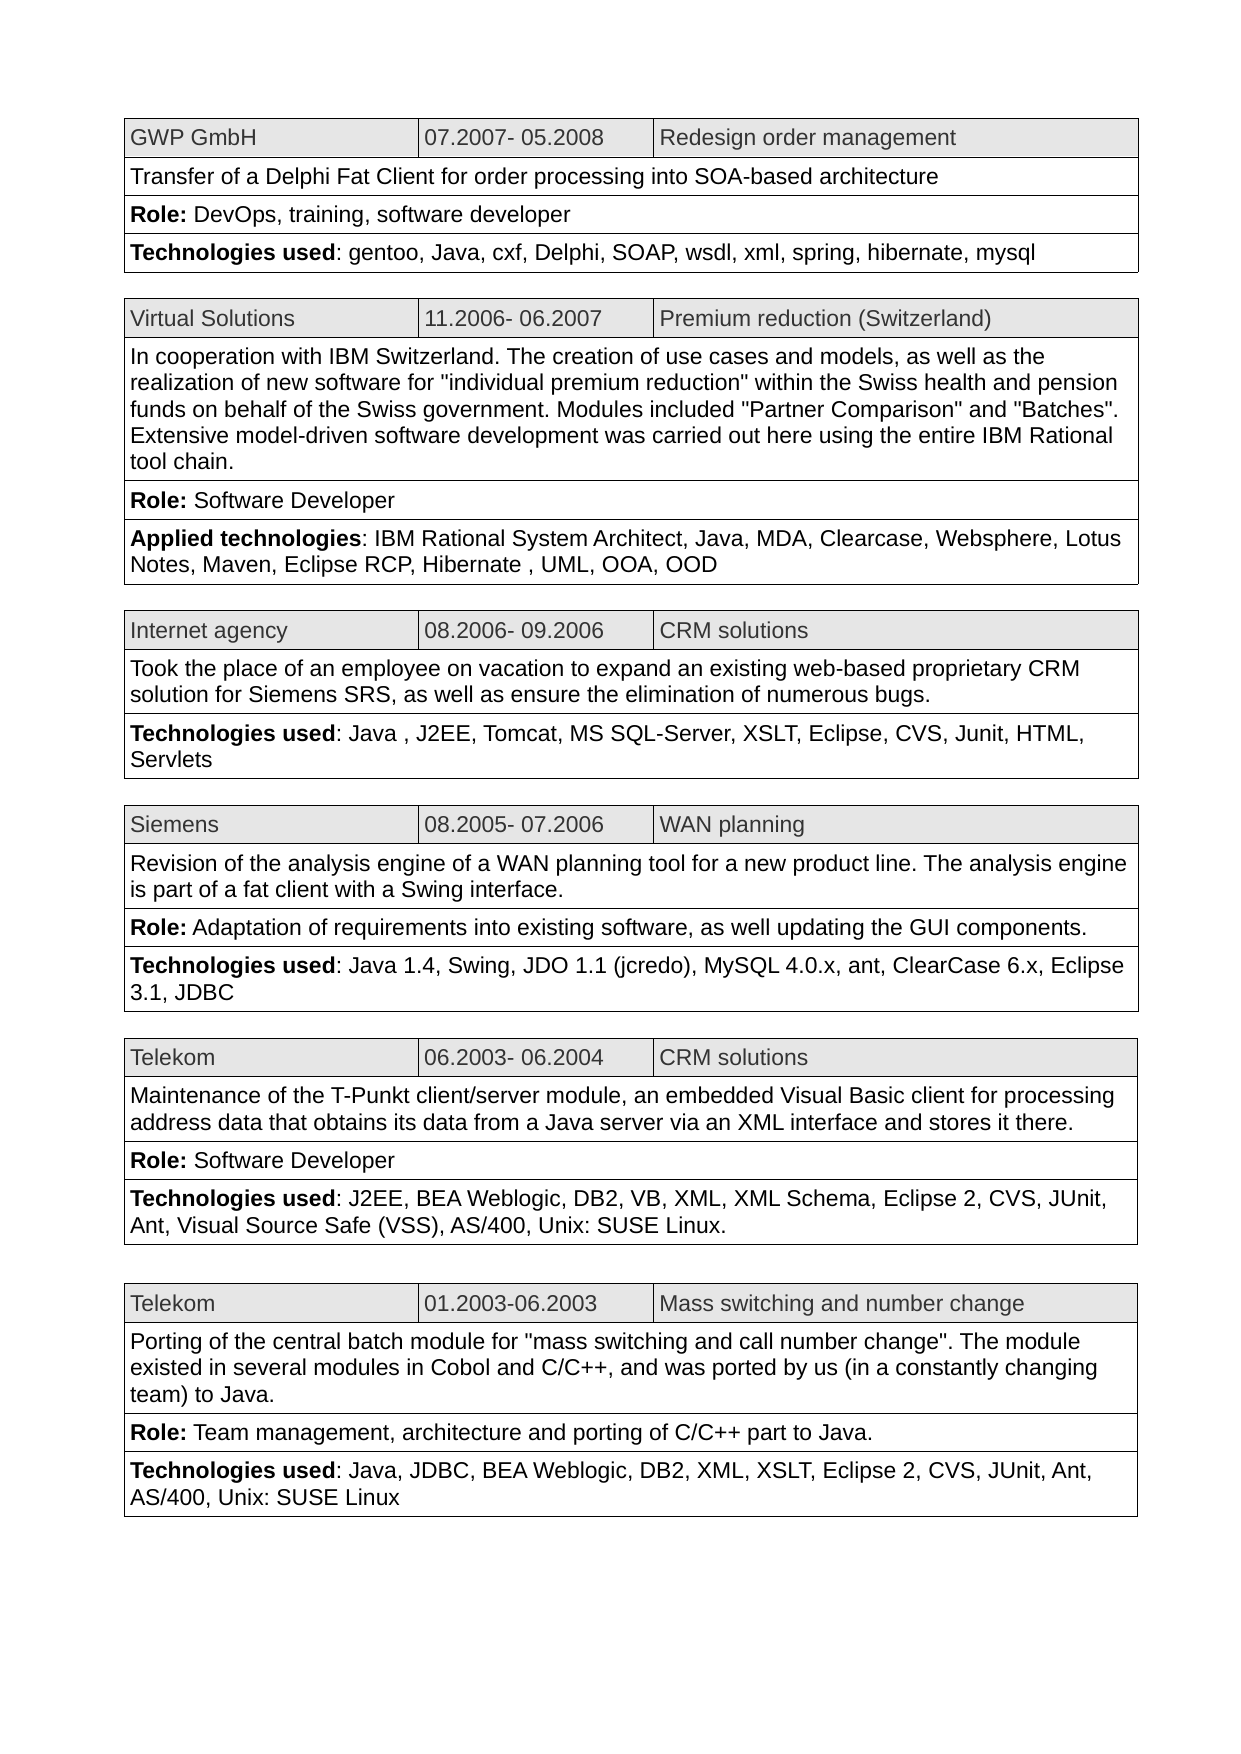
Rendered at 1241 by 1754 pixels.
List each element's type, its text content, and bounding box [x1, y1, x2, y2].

table_header WAN planning [654, 806, 1138, 843]
table_cell Porting of the central batch module for "mass switching and call number change". The module existed in several modules in Cobol and C/C++, and was ported by us (in a constantly changing team) to Java. [125, 1323, 1137, 1413]
table_cell Role: Software Developer [125, 1142, 1137, 1179]
table_header 11.2006- 06.2007 [419, 299, 653, 337]
table_cell Revision of the analysis engine of a WAN planning tool for a new product line. The analysis engine is part of a fat client with a Swing interface. [125, 844, 1138, 908]
table_header Telekom [125, 1284, 418, 1322]
table_cell Took the place of an employee on vacation to expand an existing web-based proprietary CRM solution for Siemens SRS, as well as ensure the elimination of numerous bugs. [125, 650, 1138, 713]
table_cell Role: Software Developer [125, 481, 1138, 519]
table_cell Technologies used: Java 1.4, Swing, JDO 1.1 (jcredo), MySQL 4.0.x, ant, ClearCase 6.x, Eclipse 3.1, JDBC [125, 947, 1138, 1011]
table_cell Technologies used: Java, JDBC, BEA Weblogic, DB2, XML, XSLT, Eclipse 2, CVS, JUnit, Ant, AS/400, Unix: SUSE Linux [125, 1452, 1137, 1516]
table_cell Role: Adaptation of requirements into existing software, as well updating the GUI components. [125, 909, 1138, 946]
table_header Premium reduction (Switzerland) [654, 299, 1138, 337]
table_header GWP GmbH [125, 119, 418, 156]
table_cell Role: DevOps, training, software developer [125, 196, 1138, 233]
table_header Mass switching and number change [654, 1284, 1137, 1322]
table_header 08.2006- 09.2006 [419, 611, 653, 649]
table_header Redesign order management [654, 119, 1138, 156]
table_cell Role: Team management, architecture and porting of C/C++ part to Java. [125, 1414, 1137, 1451]
table_cell Applied technologies: IBM Rational System Architect, Java, MDA, Clearcase, Websphere, Lotus Notes, Maven, Eclipse RCP, Hibernate , UML, OOA, OOD [125, 520, 1138, 583]
table_header CRM solutions [654, 1039, 1137, 1076]
table_header 08.2005- 07.2006 [419, 806, 653, 843]
table_cell Technologies used: gentoo, Java, cxf, Delphi, SOAP, wsdl, xml, spring, hibernate, mysql [125, 234, 1138, 271]
table_header Telekom [125, 1039, 418, 1076]
table_header Internet agency [125, 611, 418, 649]
table_cell Technologies used: Java , J2EE, Tomcat, MS SQL-Server, XSLT, Eclipse, CVS, Junit, HTML, Servlets [125, 714, 1138, 778]
table_header 07.2007- 05.2008 [419, 119, 653, 156]
table_header 01.2003-06.2003 [419, 1284, 653, 1322]
table_cell Technologies used: J2EE, BEA Weblogic, DB2, VB, XML, XML Schema, Eclipse 2, CVS, JUnit, Ant, Visual Source Safe (VSS), AS/400, Unix: SUSE Linux. [125, 1180, 1137, 1244]
table_header 06.2003- 06.2004 [419, 1039, 653, 1076]
table_header CRM solutions [654, 611, 1138, 649]
table_cell Transfer of a Delphi Fat Client for order processing into SOA-based architecture [125, 158, 1138, 195]
table_cell Maintenance of the T-Punkt client/server module, an embedded Visual Basic client for processing address data that obtains its data from a Java server via an XML interface and stores it there. [125, 1077, 1137, 1141]
table_header Virtual Solutions [125, 299, 418, 337]
table_cell In cooperation with IBM Switzerland. The creation of use cases and models, as well as the realization of new software for "individual premium reduction" within the Swiss health and pension funds on behalf of the Swiss government. Modules included "Partner Comparison" and "Batches". Extensive model-driven software development was carried out here using the entire IBM Rational tool chain. [125, 338, 1138, 480]
table_header Siemens [125, 806, 418, 843]
